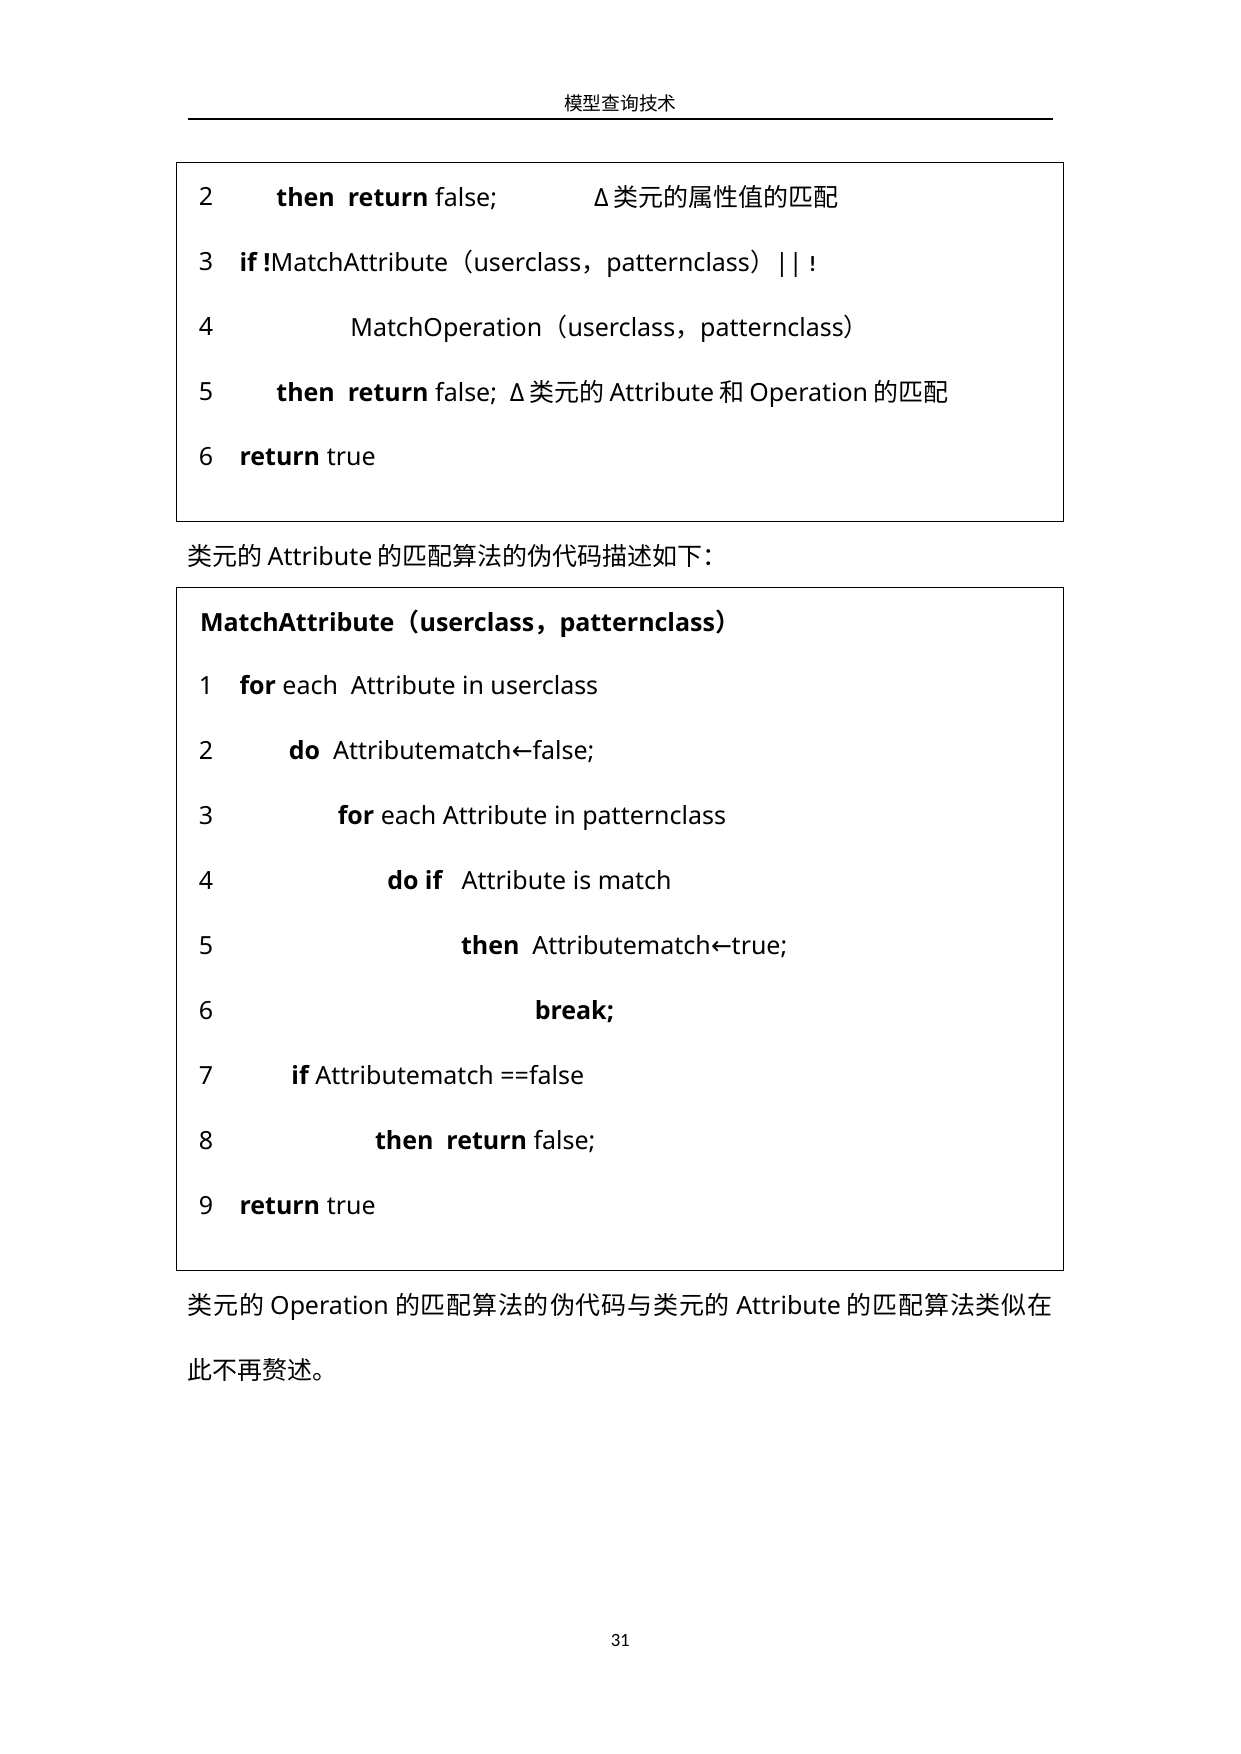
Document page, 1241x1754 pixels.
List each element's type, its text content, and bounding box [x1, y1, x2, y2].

text 类元的Attribute的匹配算法的伪代码描述如下： [187, 522, 1053, 587]
table_header MatchAttribute（userclass，patternclass） [177, 588, 1063, 1270]
text 类元的Operation的匹配算法的伪代码与类元的Attribute的匹配算法类似在此不再赘述。 [187, 1271, 1053, 1401]
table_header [177, 163, 1063, 521]
